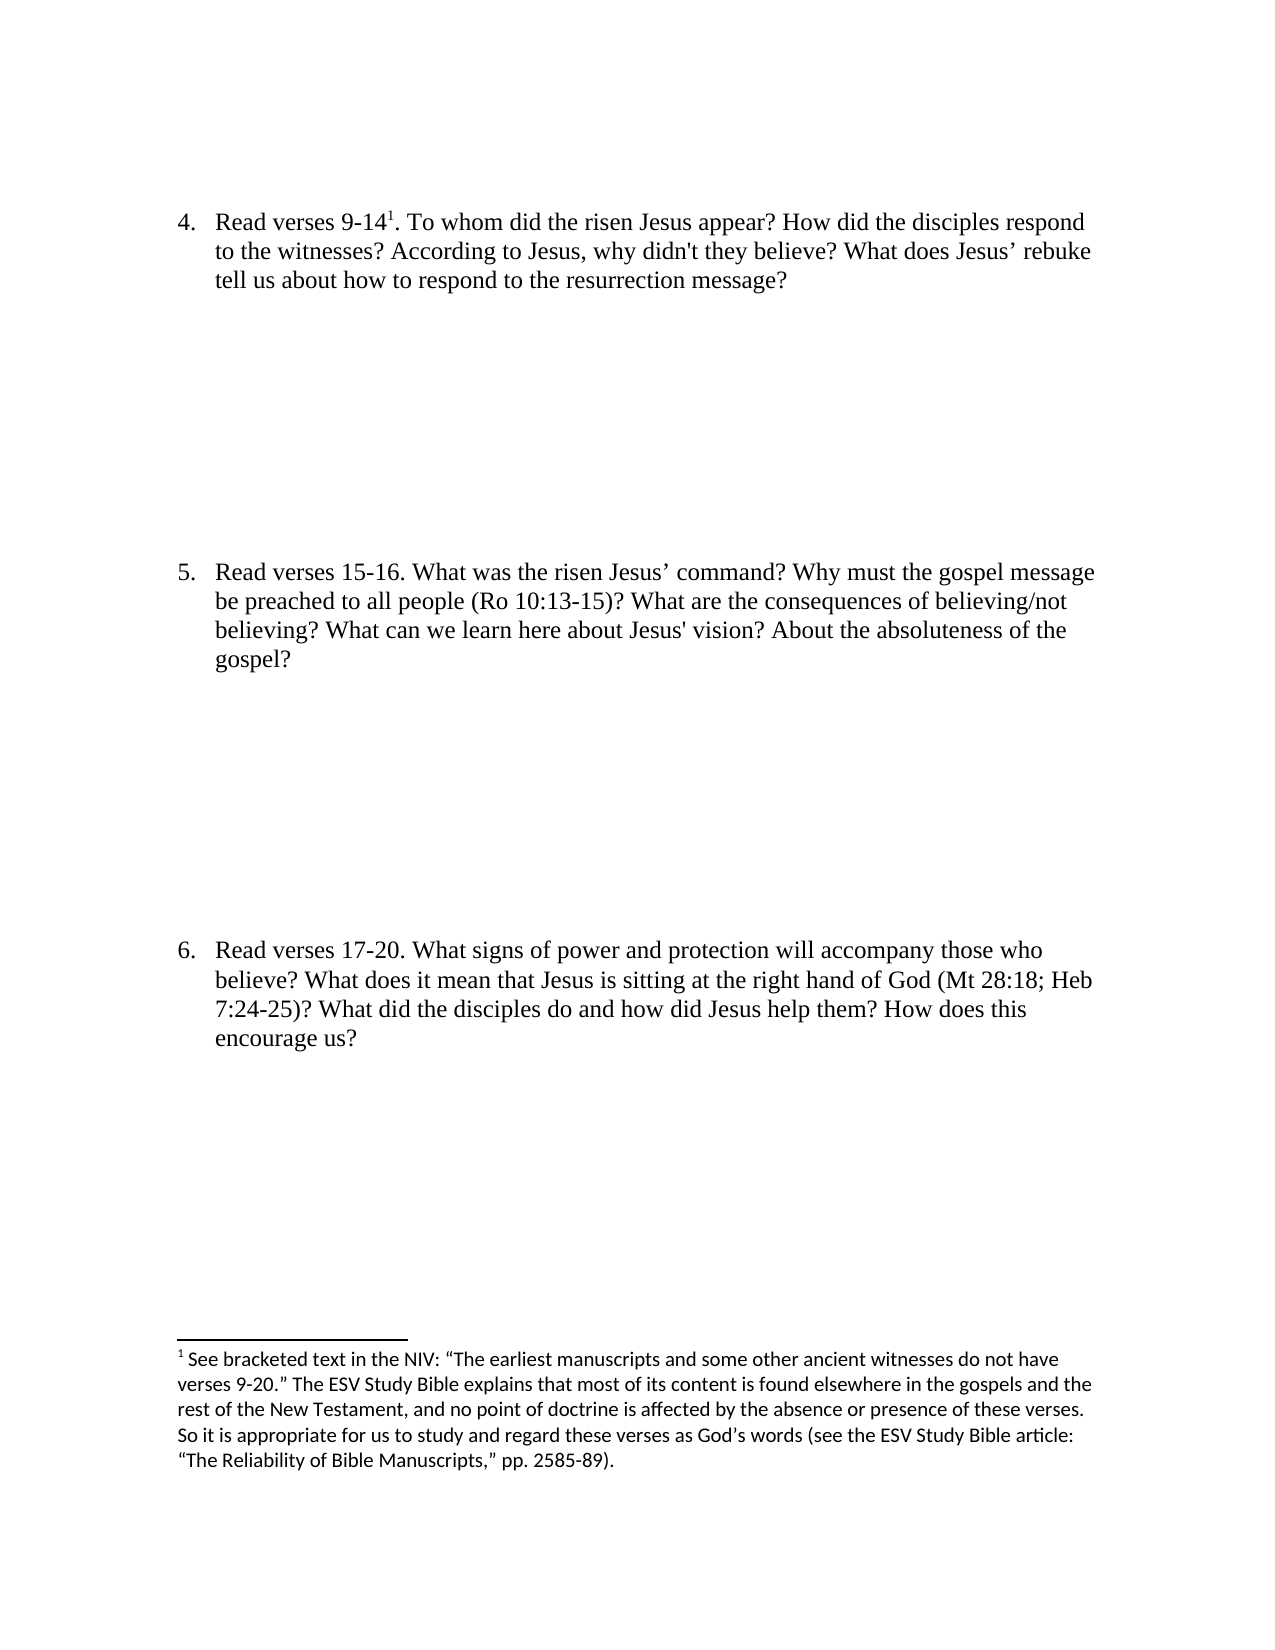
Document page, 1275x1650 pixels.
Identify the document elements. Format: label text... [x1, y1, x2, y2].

list Read verses 9-14. To whom did the risen Jesus appear? How did the disciples respond to the witnesses? According to Jesus, why didn't they believe? What does Jesus’ rebuke tell us about how to respond to the resurrection message? [177, 207, 1098, 294]
list Read verses 17-20. What signs of power and protection will accompany those who believe? What does it mean that Jesus is sitting at the right hand of God (Mt 28:18; Heb 7:24-25)? What did the disciples do and how did Jesus help them? How does this encourage us? [177, 936, 1098, 1052]
list Read verses 15-16. What was the risen Jesus’ command? Why must the gospel message be preached to all people (Ro 10:13-15)? What are the consequences of believing/not believing? What can we learn here about Jesus' vision? About the absoluteness of the gospel? [177, 557, 1098, 673]
